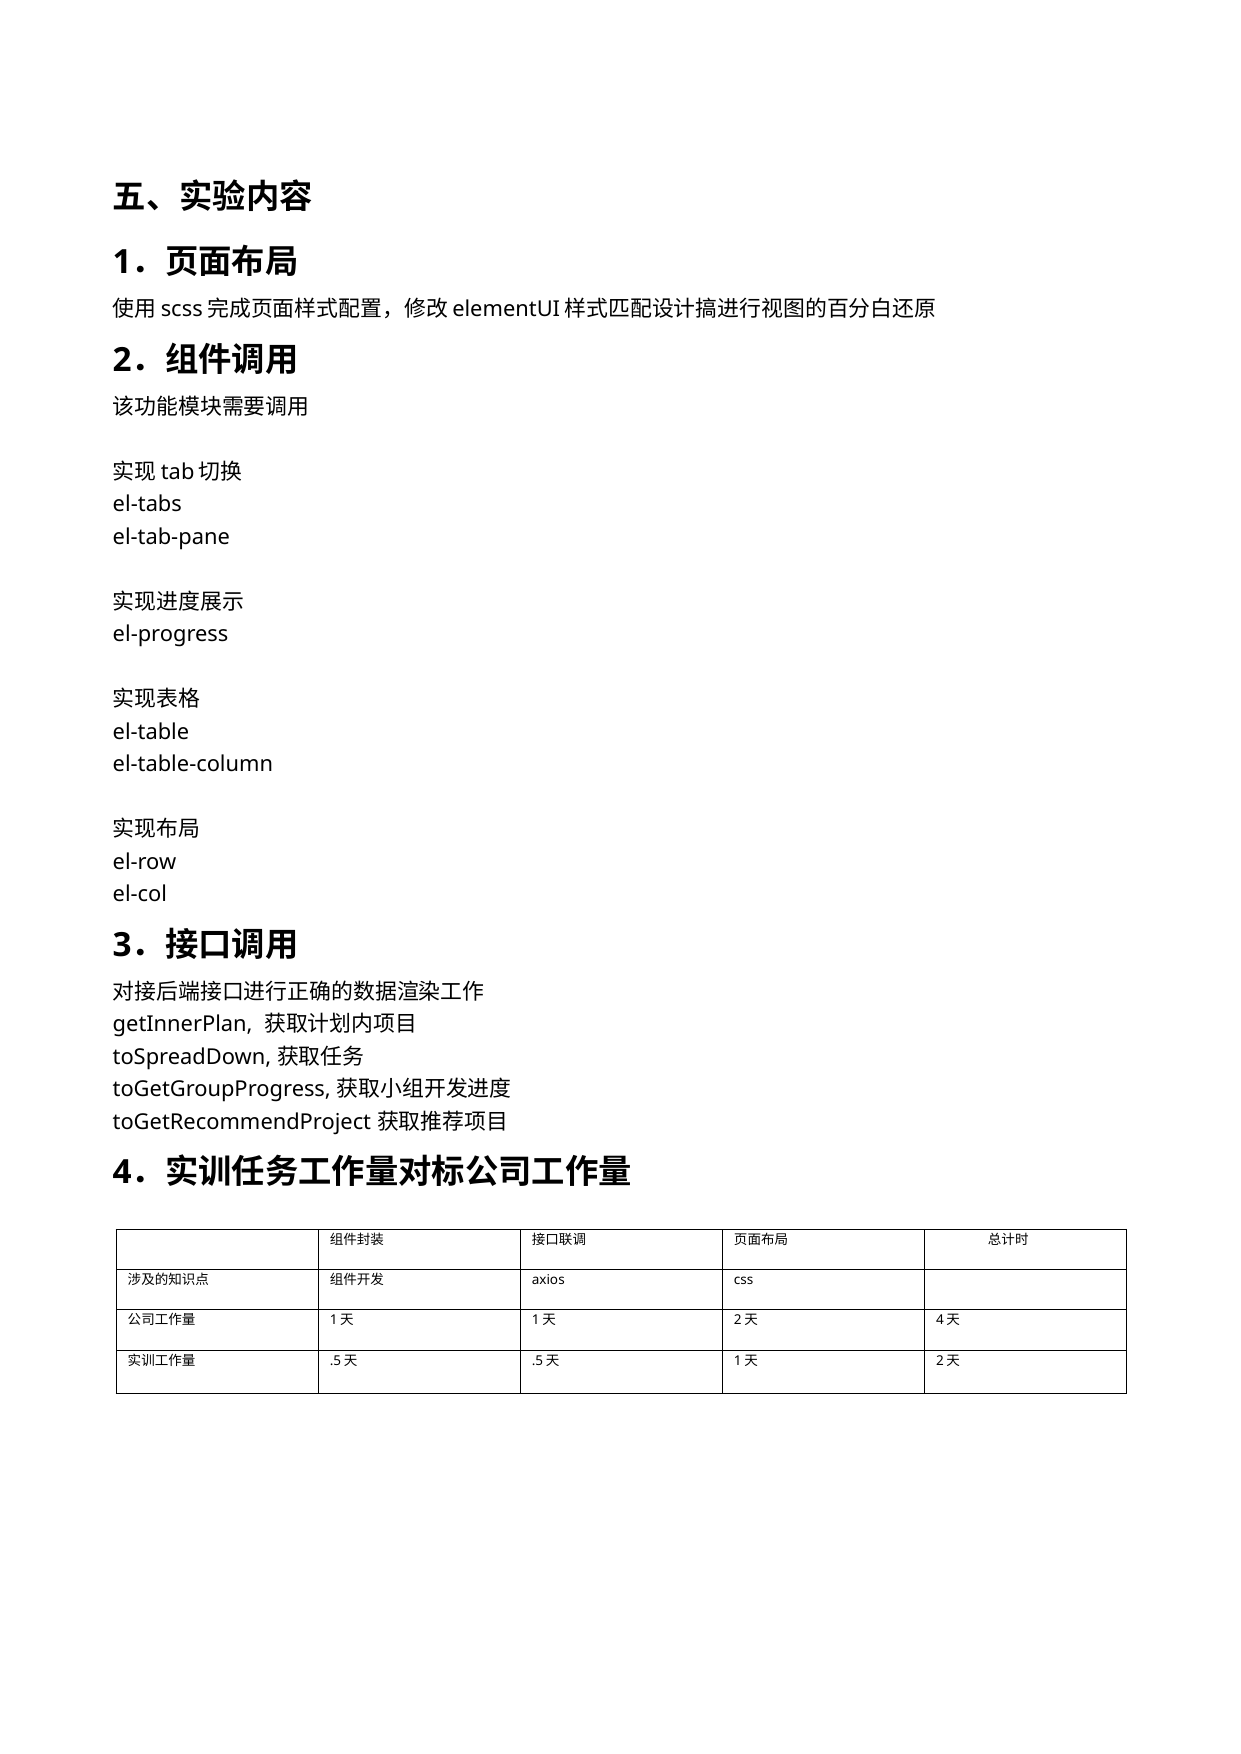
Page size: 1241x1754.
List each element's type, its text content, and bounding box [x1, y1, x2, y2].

table_header 页面布局 [723, 1230, 924, 1269]
text 实现布局 [112, 812, 1128, 844]
subtitle 组件调用 [112, 324, 1128, 389]
table_header [117, 1230, 318, 1269]
text 实现tab切换 [112, 454, 1128, 487]
table_cell [925, 1270, 1126, 1309]
table_header 接口联调 [521, 1230, 722, 1269]
subtitle 实训任务工作量对标公司工作量 [112, 1137, 1128, 1202]
table_cell css [723, 1270, 924, 1309]
text el-row [112, 844, 1128, 877]
table_cell .5天 [319, 1351, 520, 1393]
text toGetGroupProgress, 获取小组开发进度 [112, 1072, 1128, 1104]
subtitle 接口调用 [112, 909, 1128, 974]
text el-table-column [112, 747, 1128, 779]
text getInnerPlan, 获取计划内项目 [112, 1007, 1128, 1039]
table_cell axios [521, 1270, 722, 1309]
table_cell 2天 [723, 1310, 924, 1350]
table_cell 2天 [925, 1351, 1126, 1393]
table_cell 1天 [723, 1351, 924, 1393]
text el-col [112, 877, 1128, 909]
text el-tab-pane [112, 519, 1128, 552]
text toGetRecommendProject 获取推荐项目 [112, 1104, 1128, 1137]
table_header 总计时 [925, 1230, 1126, 1269]
table_header 组件封装 [319, 1230, 520, 1269]
text 使用scss完成页面样式配置，修改elementUI样式匹配设计搞进行视图的百分白还原 [112, 292, 1128, 324]
text 对接后端接口进行正确的数据渲染工作 [112, 974, 1128, 1007]
subtitle 实验内容 [112, 162, 1128, 227]
text el-tabs [112, 487, 1128, 519]
text toSpreadDown, 获取任务 [112, 1039, 1128, 1072]
table_cell 涉及的知识点 [117, 1270, 318, 1309]
table_cell 实训工作量 [117, 1351, 318, 1393]
text 实现进度展示 [112, 584, 1128, 617]
table_cell 1天 [521, 1310, 722, 1350]
table_cell 1天 [319, 1310, 520, 1350]
text 实现表格 [112, 682, 1128, 714]
text el-table [112, 714, 1128, 747]
subtitle 页面布局 [112, 227, 1128, 292]
table_cell 4天 [925, 1310, 1126, 1350]
table_cell .5天 [521, 1351, 722, 1393]
table_cell 公司工作量 [117, 1310, 318, 1350]
text el-progress [112, 617, 1128, 649]
text 该功能模块需要调用 [112, 389, 1128, 422]
table_cell 组件开发 [319, 1270, 520, 1309]
